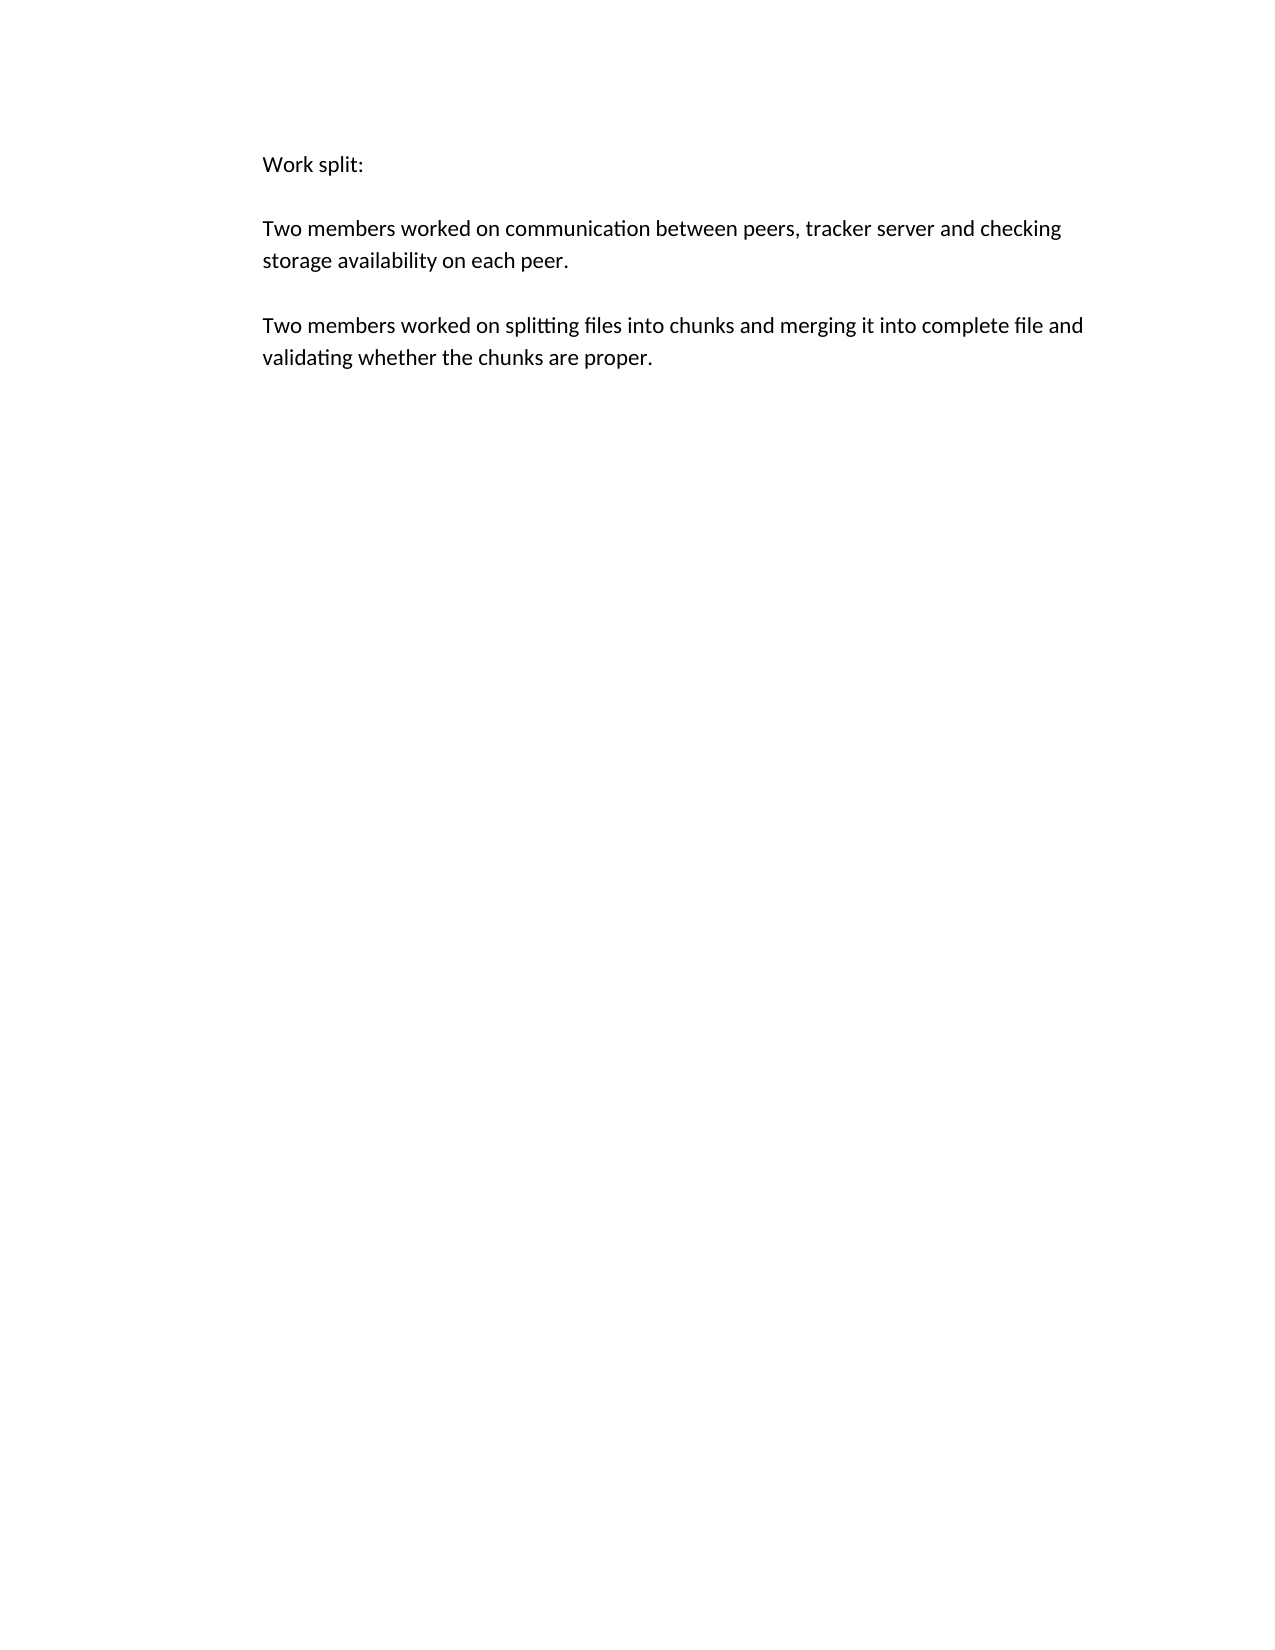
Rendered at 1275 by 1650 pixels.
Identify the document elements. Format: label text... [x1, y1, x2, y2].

list Two members worked on splitting files into chunks and merging it into complete file and validating whether the chunks are proper. [262, 311, 1125, 371]
list Two members worked on communication between peers, tracker server and checking storage availability on each peer. [262, 214, 1125, 274]
list Work split: [262, 150, 1125, 178]
